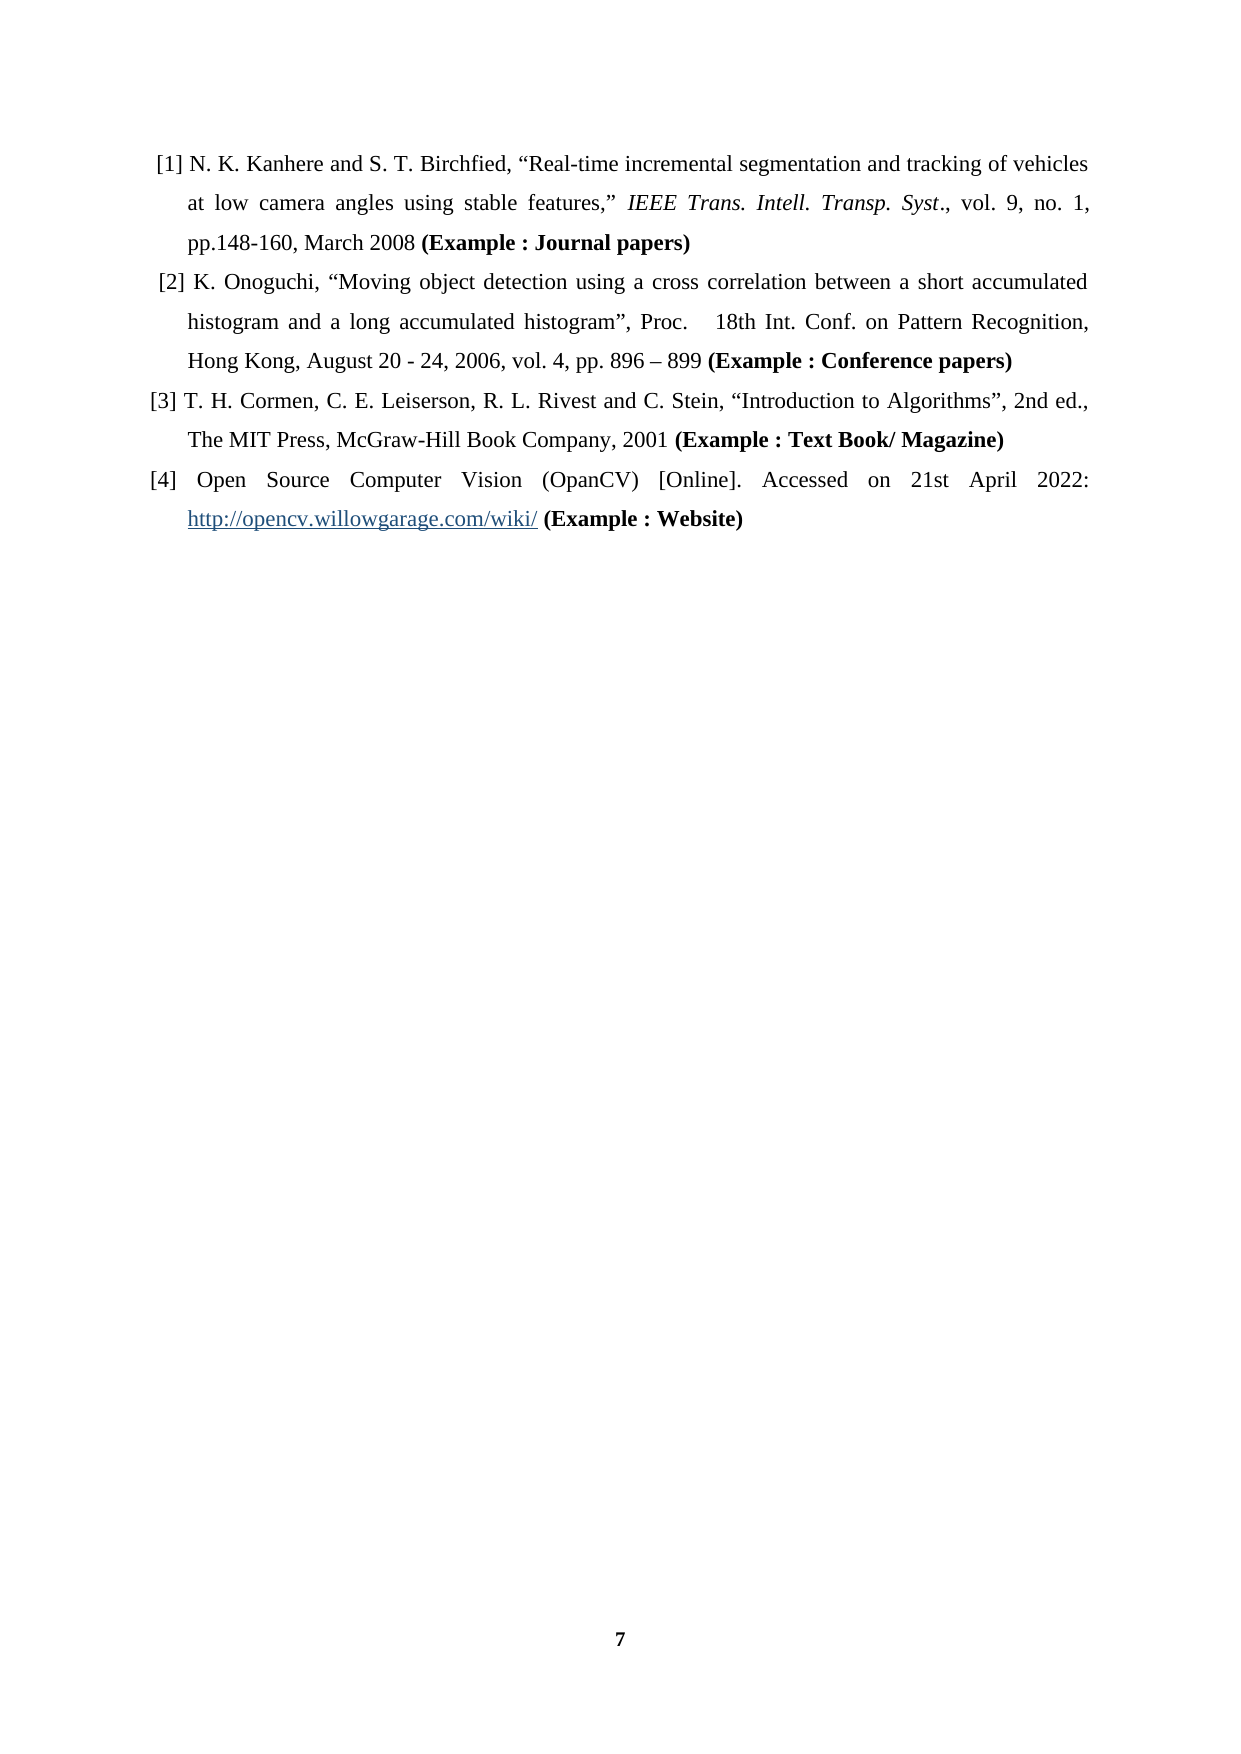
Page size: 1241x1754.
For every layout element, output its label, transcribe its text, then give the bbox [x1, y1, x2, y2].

text [3] T. H. Cormen, C. E. Leiserson, R. L. Rivest and C. Stein, “Introduction to Algorithms”, 2nd ed., The MIT Press, McGraw-Hill Book Company, 2001 (Example : Text Book/ Magazine) [150, 387, 1090, 453]
text [4] Open Source Computer Vision (OpanCV) [Online]. Accessed on 21st April 2022: http://opencv.willowgarage.com/wiki/ (Example : Website) [150, 466, 1090, 532]
text [1] N. K. Kanhere and S. T. Birchfied, “Real-time incremental segmentation and tracking of vehicles at low camera angles using stable features,” IEEE Trans. Intell. Transp. Syst., vol. 9, no. 1, pp.148-160, March 2008 (Example : Journal papers) [150, 150, 1090, 255]
text [2] K. Onoguchi, “Moving object detection using a cross correlation between a short accumulated histogram and a long accumulated histogram”, Proc. 18th Int. Conf. on Pattern Recognition, Hong Kong, August 20 - 24, 2006, vol. 4, pp. 896 – 899 (Example : Conference papers) [150, 268, 1090, 374]
